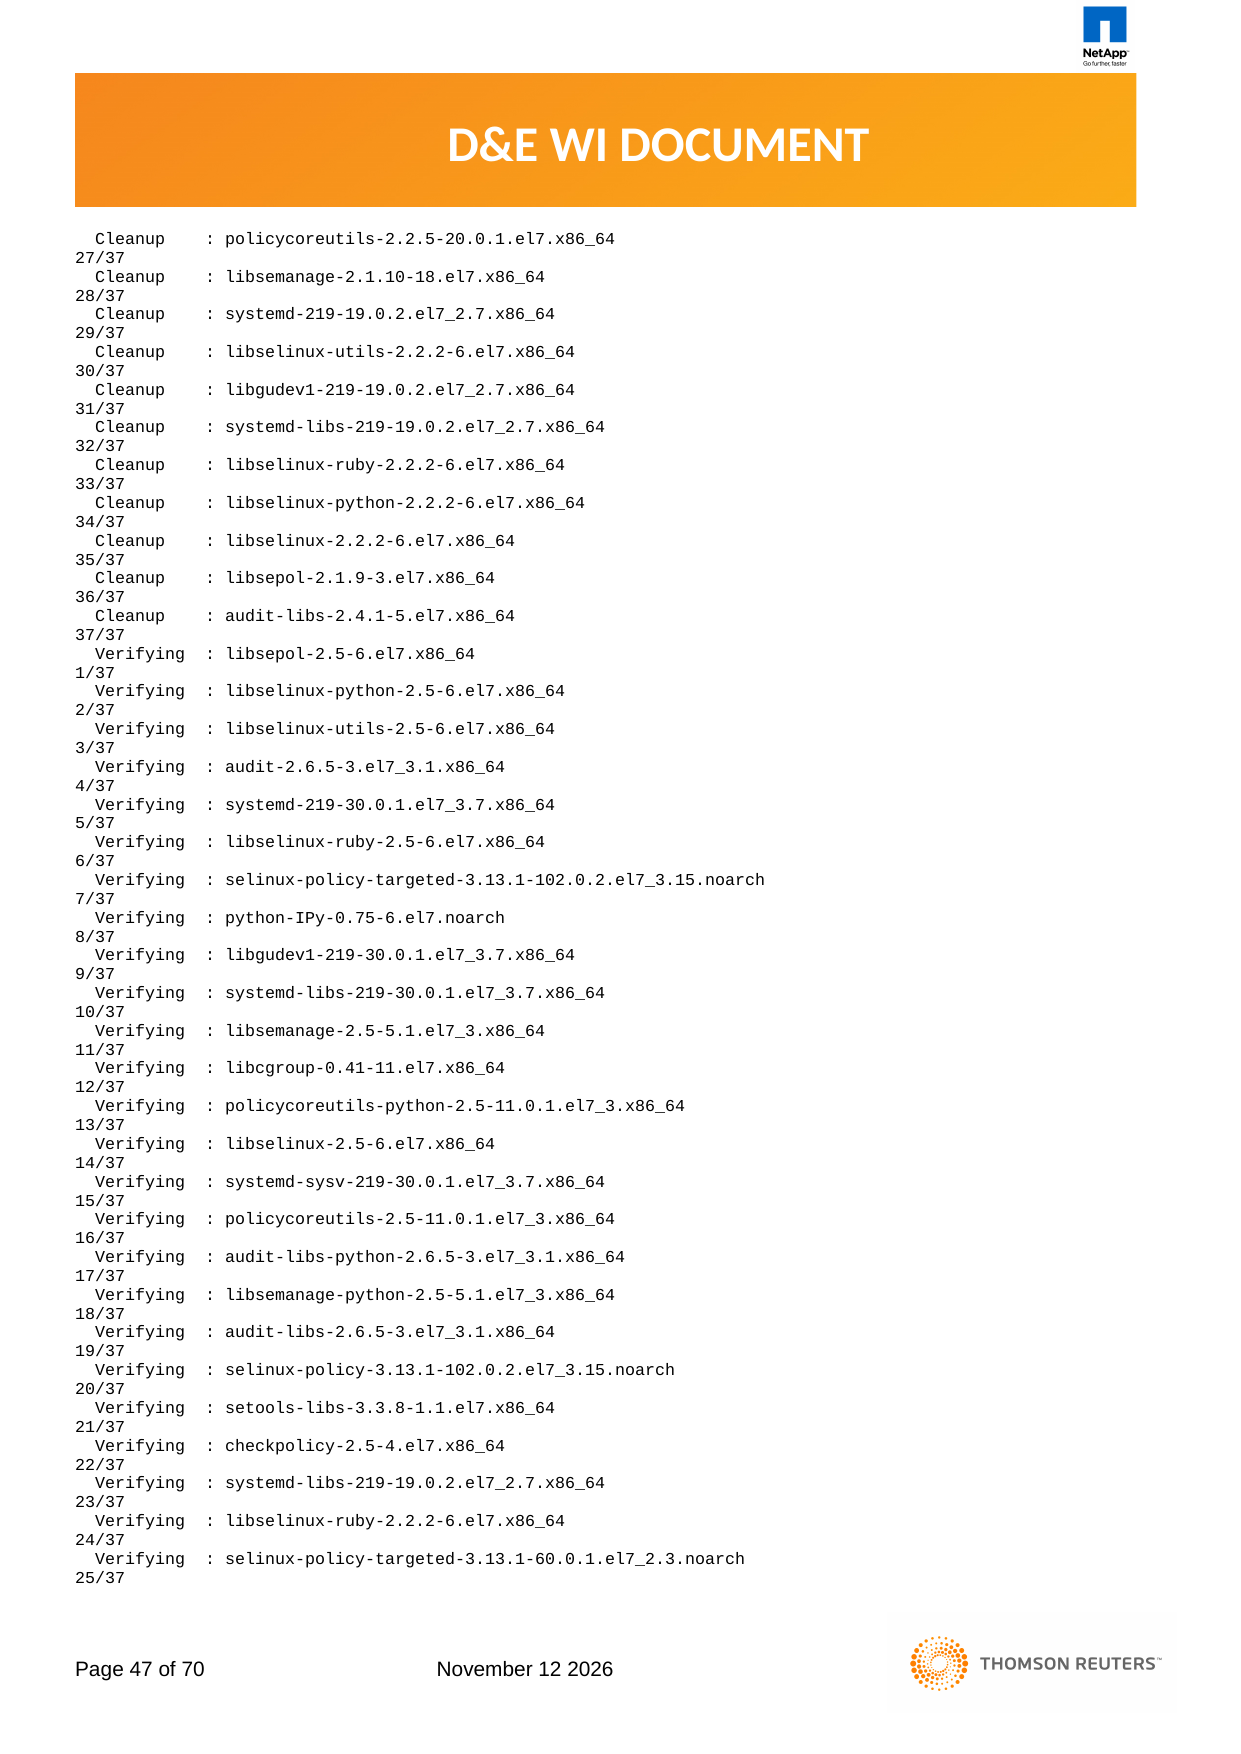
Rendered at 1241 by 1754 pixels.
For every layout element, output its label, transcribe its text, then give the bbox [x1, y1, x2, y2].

text Cleanup : libselinux-ruby-2.2.2-6.el7.x86_64 33/37 [75, 457, 1165, 494]
text Verifying : libselinux-2.5-6.el7.x86_64 14/37 [75, 1136, 1165, 1173]
text Cleanup : libsemanage-2.1.10-18.el7.x86_64 28/37 [75, 268, 1165, 306]
text Verifying : libselinux-utils-2.5-6.el7.x86_64 3/37 [75, 721, 1165, 758]
text Verifying : libselinux-ruby-2.2.2-6.el7.x86_64 24/37 [75, 1513, 1165, 1550]
text Cleanup : libgudev1-219-19.0.2.el7_2.7.x86_64 31/37 [75, 381, 1165, 419]
text Verifying : policycoreutils-python-2.5-11.0.1.el7_3.x86_64 13/37 [75, 1098, 1165, 1136]
text Cleanup : libselinux-2.2.2-6.el7.x86_64 35/37 [75, 532, 1165, 570]
text Verifying : systemd-sysv-219-30.0.1.el7_3.7.x86_64 15/37 [75, 1173, 1165, 1211]
text Verifying : selinux-policy-3.13.1-102.0.2.el7_3.15.noarch 20/37 [75, 1362, 1165, 1399]
text Verifying : libsemanage-python-2.5-5.1.el7_3.x86_64 18/37 [75, 1286, 1165, 1324]
text Verifying : checkpolicy-2.5-4.el7.x86_64 22/37 [75, 1437, 1165, 1475]
text Verifying : audit-2.6.5-3.el7_3.1.x86_64 4/37 [75, 758, 1165, 796]
text Verifying : systemd-libs-219-30.0.1.el7_3.7.x86_64 10/37 [75, 985, 1165, 1022]
text Verifying : audit-libs-2.6.5-3.el7_3.1.x86_64 19/37 [75, 1324, 1165, 1362]
text Cleanup : policycoreutils-2.2.5-20.0.1.el7.x86_64 27/37 [75, 231, 1165, 268]
text Verifying : libselinux-ruby-2.5-6.el7.x86_64 6/37 [75, 834, 1165, 872]
text Cleanup : libsepol-2.1.9-3.el7.x86_64 36/37 [75, 570, 1165, 608]
text Cleanup : audit-libs-2.4.1-5.el7.x86_64 37/37 [75, 608, 1165, 645]
text Verifying : systemd-219-30.0.1.el7_3.7.x86_64 5/37 [75, 796, 1165, 834]
text Verifying : libcgroup-0.41-11.el7.x86_64 12/37 [75, 1060, 1165, 1098]
text Verifying : selinux-policy-targeted-3.13.1-60.0.1.el7_2.3.noarch 25/37 [75, 1550, 1165, 1588]
text Cleanup : systemd-libs-219-19.0.2.el7_2.7.x86_64 32/37 [75, 419, 1165, 457]
text Verifying : selinux-policy-targeted-3.13.1-102.0.2.el7_3.15.noarch 7/37 [75, 872, 1165, 909]
text Cleanup : libselinux-utils-2.2.2-6.el7.x86_64 30/37 [75, 344, 1165, 381]
picture [75, 0, 1137, 207]
text Verifying : libsepol-2.5-6.el7.x86_64 1/37 [75, 645, 1165, 683]
text Verifying : libgudev1-219-30.0.1.el7_3.7.x86_64 9/37 [75, 947, 1165, 985]
text Verifying : libselinux-python-2.5-6.el7.x86_64 2/37 [75, 683, 1165, 721]
picture [886, 1612, 1177, 1713]
text Cleanup : libselinux-python-2.2.2-6.el7.x86_64 34/37 [75, 494, 1165, 532]
text Verifying : audit-libs-python-2.6.5-3.el7_3.1.x86_64 17/37 [75, 1249, 1165, 1286]
text Verifying : python-IPy-0.75-6.el7.noarch 8/37 [75, 909, 1165, 947]
text Verifying : policycoreutils-2.5-11.0.1.el7_3.x86_64 16/37 [75, 1211, 1165, 1249]
text Verifying : setools-libs-3.3.8-1.1.el7.x86_64 21/37 [75, 1399, 1165, 1437]
text Cleanup : systemd-219-19.0.2.el7_2.7.x86_64 29/37 [75, 306, 1165, 344]
text Verifying : systemd-libs-219-19.0.2.el7_2.7.x86_64 23/37 [75, 1475, 1165, 1513]
text Verifying : libsemanage-2.5-5.1.el7_3.x86_64 11/37 [75, 1022, 1165, 1060]
